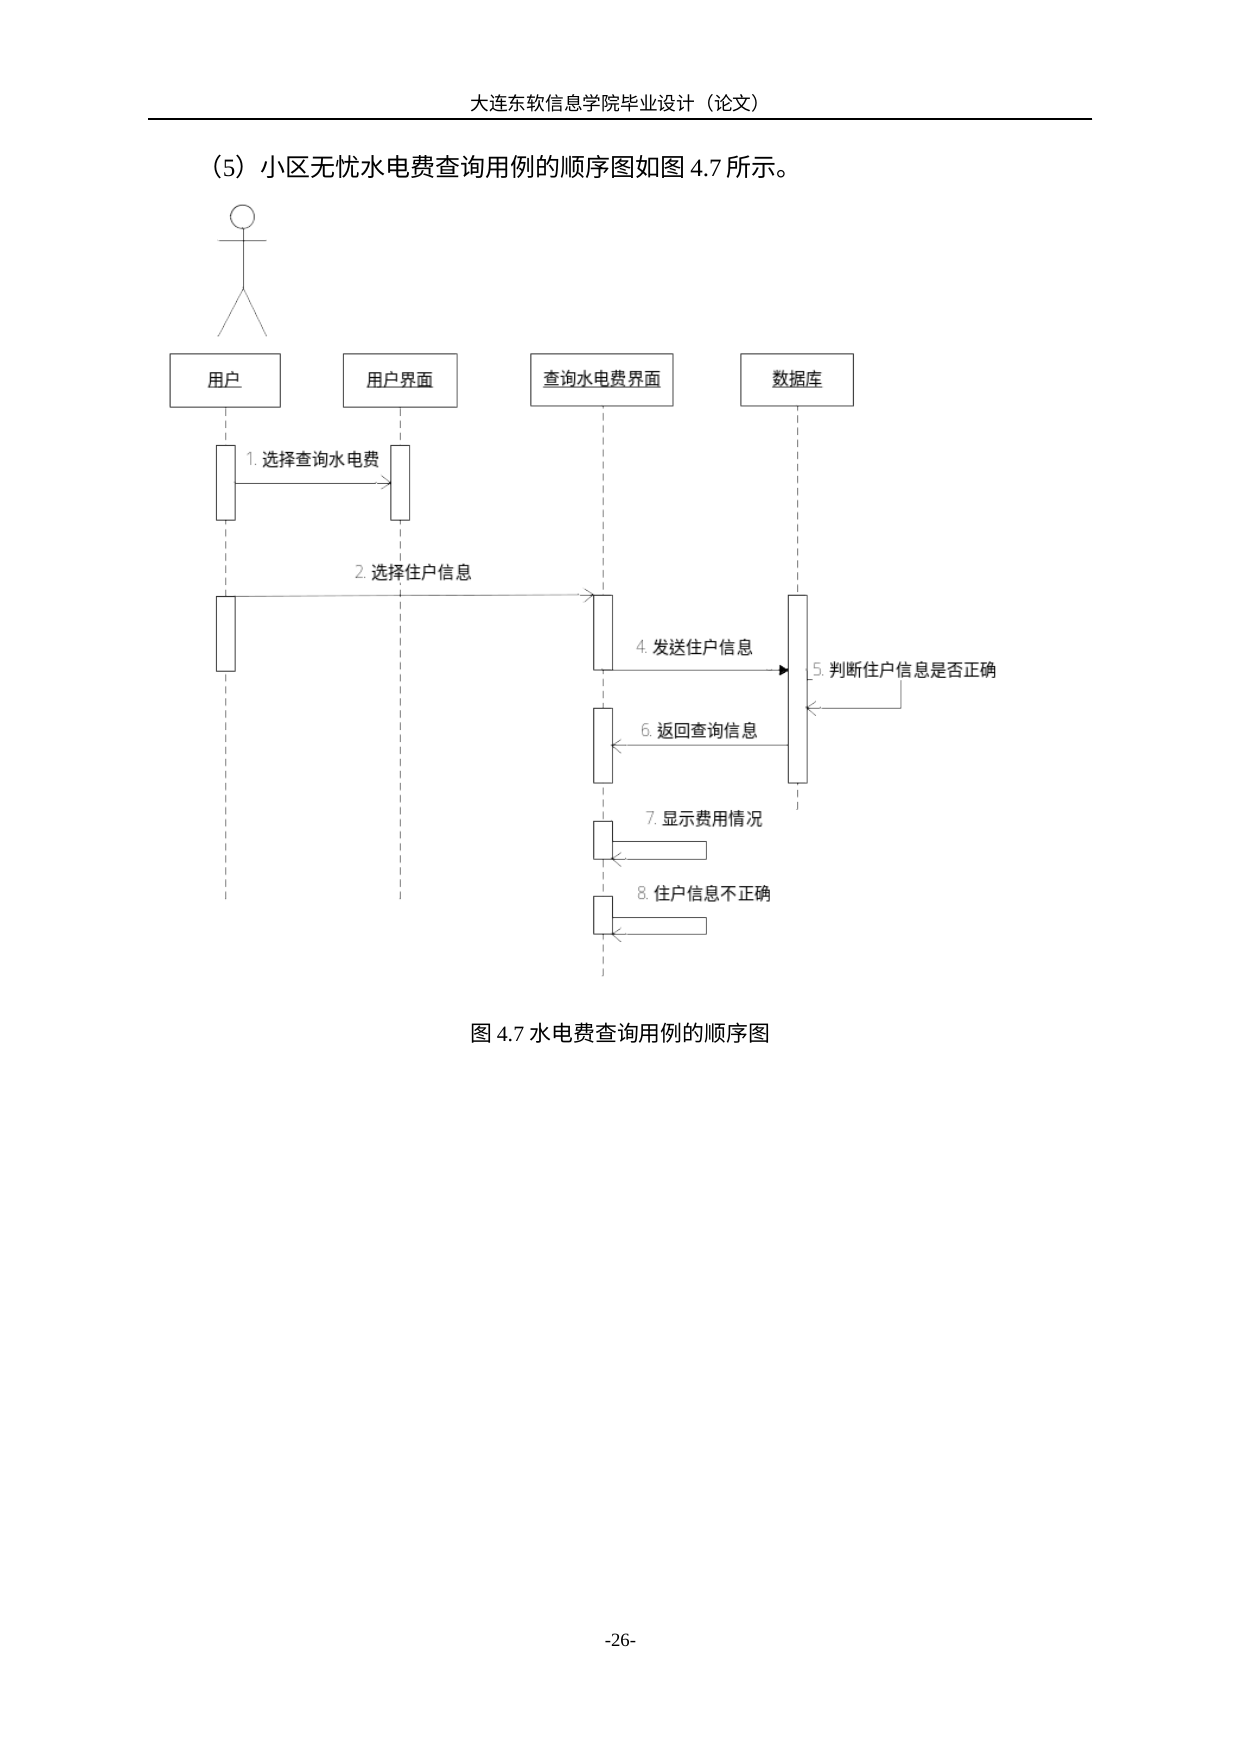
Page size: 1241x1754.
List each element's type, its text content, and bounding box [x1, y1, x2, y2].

text 图4.7 水电费查询用例的顺序图 [148, 1016, 1092, 1048]
text （5）小区无忧水电费查询用例的顺序图如图4.7所示。 [148, 148, 1092, 184]
